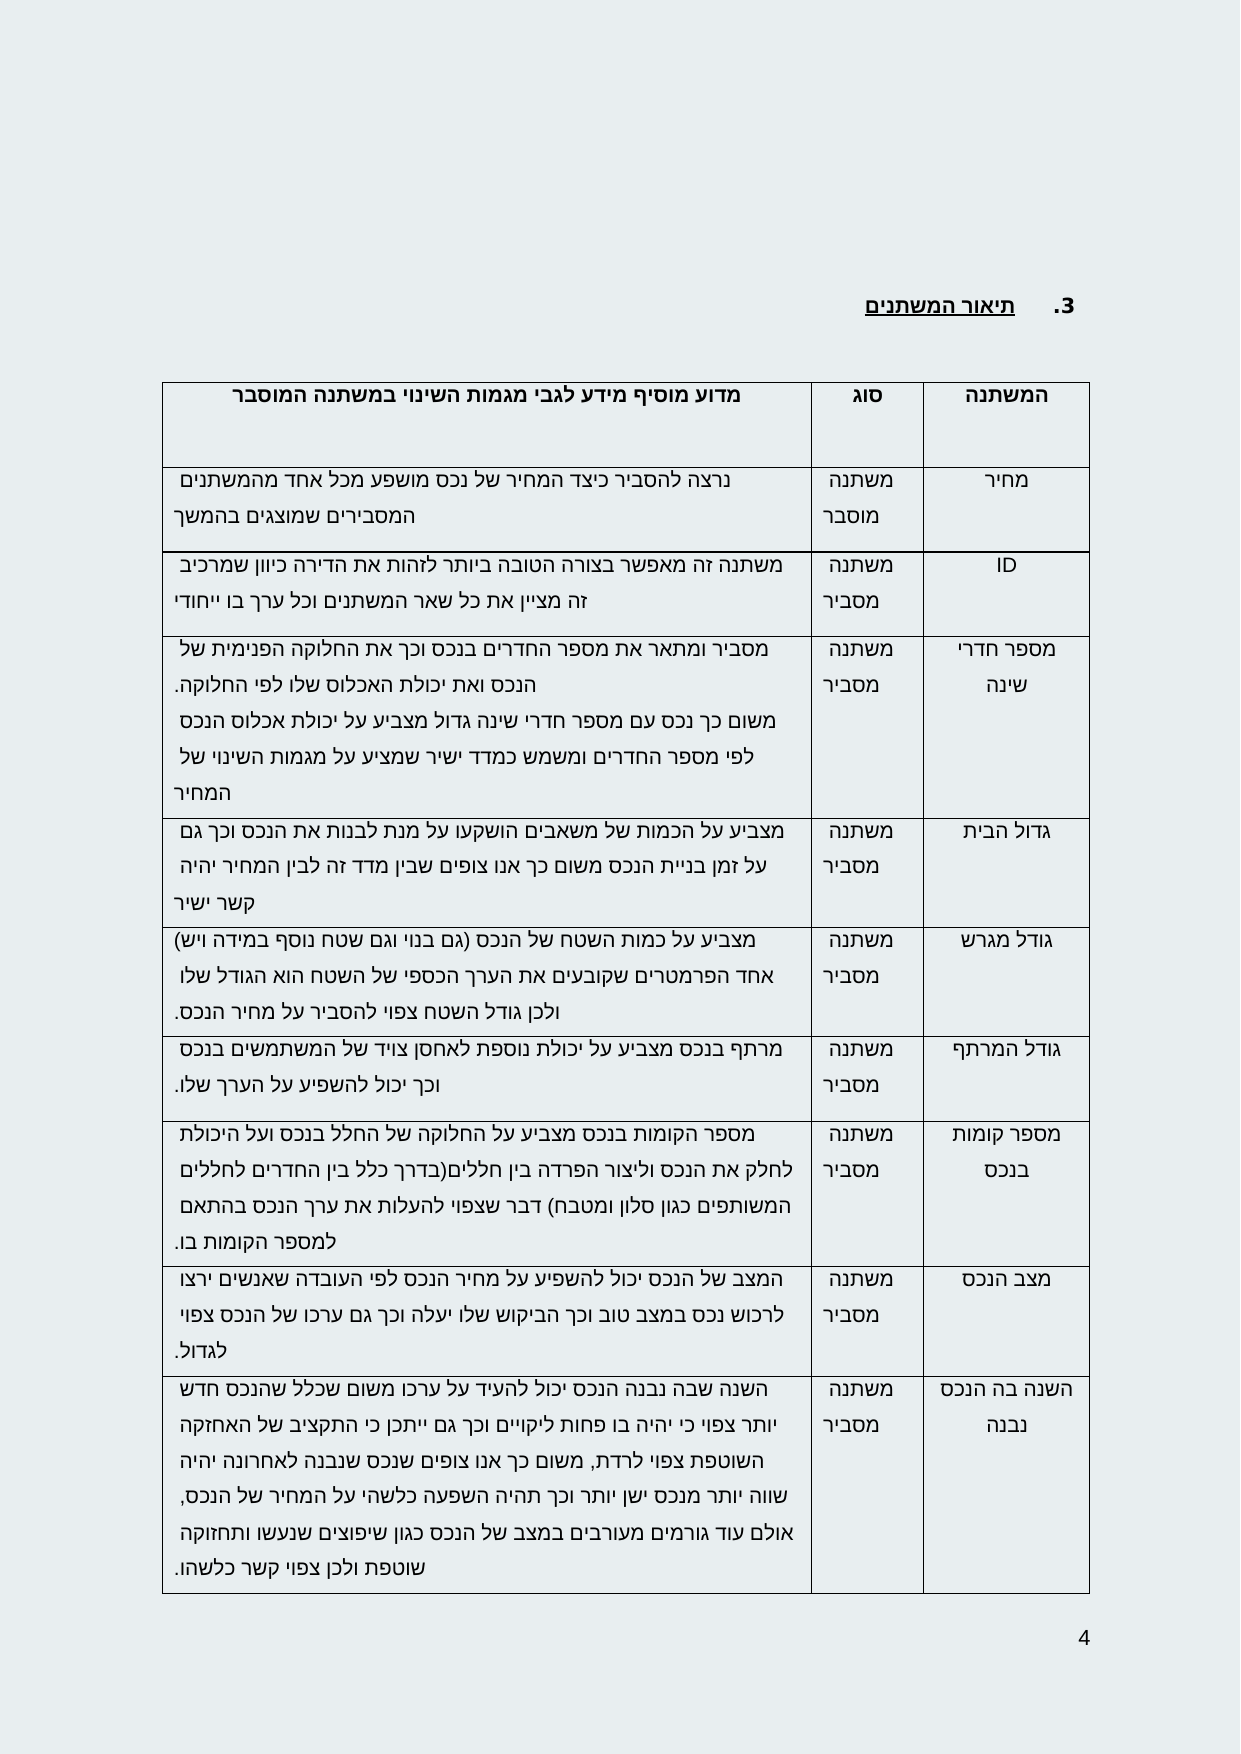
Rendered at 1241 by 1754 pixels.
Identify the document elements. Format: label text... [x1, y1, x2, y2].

table_cell מחיר [924, 468, 1089, 551]
table_cell גודל מגרש [924, 928, 1089, 1036]
table_header סוג [812, 383, 923, 467]
table_cell המצב של הנכס יכול להשפיע על מחיר הנכס לפי העובדה שאנשים ירצו לרכוש נכס במצב טוב וכך הביקוש שלו יעלה וכך גם ערכו של הנכס צפוי לגדול. [163, 1267, 811, 1376]
table_cell משתנה מסביר [812, 1122, 923, 1266]
table_cell משתנה מסביר [812, 1037, 923, 1121]
table_cell מספר חדרי שינה [924, 637, 1089, 817]
table_cell מסביר ומתאר את מספר החדרים בנכס וכך את החלוקה הפנימית של הנכס ואת יכולת האכלוס שלו לפי החלוקה. משום כך נכס עם מספר חדרי שינה גדול מצביע על יכולת אכלוס הנכס לפי מספר החדרים ומשמש כמדד ישיר שמציע על מגמות השינוי של המחיר [163, 637, 811, 817]
table_cell משתנה מסביר [812, 1267, 923, 1376]
table_cell מספר הקומות בנכס מצביע על החלוקה של החלל בנכס ועל היכולת לחלק את הנכס וליצור הפרדה בין חללים(בדרך כלל בין החדרים לחללים המשותפים כגון סלון ומטבח) דבר שצפוי להעלות את ערך הנכס בהתאם למספר הקומות בו. [163, 1122, 811, 1266]
table_cell מצב הנכס [924, 1267, 1089, 1376]
table_cell משתנה מסביר [812, 637, 923, 817]
table_cell נרצה להסביר כיצד המחיר של נכס מושפע מכל אחד מהמשתנים המסבירים שמוצגים בהמשך [163, 468, 811, 551]
table_cell מצביע על הכמות של משאבים הושקעו על מנת לבנות את הנכס וכך גם על זמן בניית הנכס משום כך אנו צופים שבין מדד זה לבין המחיר יהיה קשר ישיר [163, 819, 811, 927]
table_header מדוע מוסיף מידע לגבי מגמות השינוי במשתנה המוסבר [163, 383, 811, 467]
table_cell משתנה זה מאפשר בצורה הטובה ביותר לזהות את הדירה כיוון שמרכיב זה מציין את כל שאר המשתנים וכל ערך בו ייחודי [163, 553, 811, 636]
table_cell גודל המרתף [924, 1037, 1089, 1121]
table_cell משתנה מסביר [812, 928, 923, 1036]
table_cell משתנה מסביר [812, 553, 923, 636]
table_cell משתנה מסביר [812, 819, 923, 927]
table_cell מרתף בנכס מצביע על יכולת נוספת לאחסן צויד של המשתמשים בנכס וכך יכול להשפיע על הערך שלו. [163, 1037, 811, 1121]
table_cell השנה שבה נבנה הנכס יכול להעיד על ערכו משום שכלל שהנכס חדש יותר צפוי כי יהיה בו פחות ליקויים וכך גם ייתכן כי התקציב של האחזקה השוטפת צפוי לרדת, משום כך אנו צופים שנכס שנבנה לאחרונה יהיה שווה יותר מנכס ישן יותר וכך תהיה השפעה כלשהי על המחיר של הנכס, אולם עוד גורמים מעורבים במצב של הנכס כגון שיפוצים שנעשו ותחזוקה שוטפת ולכן צפוי קשר כלשהו. [163, 1377, 811, 1593]
table_cell משתנה מסביר [812, 1377, 923, 1593]
table_cell מספר קומות בנכס [924, 1122, 1089, 1266]
table_cell משתנה מוסבר [812, 468, 923, 551]
table_cell ID [924, 553, 1089, 636]
table_cell השנה בה הנכס נבנה [924, 1377, 1089, 1593]
table_header המשתנה [924, 383, 1089, 467]
list תיאור המשתנים [150, 293, 1053, 357]
table_cell גדול הבית [924, 819, 1089, 927]
table_cell מצביע על כמות השטח של הנכס (גם בנוי וגם שטח נוסף במידה ויש) אחד הפרמטרים שקובעים את הערך הכספי של השטח הוא הגודל שלו ולכן גודל השטח צפוי להסביר על מחיר הנכס. [163, 928, 811, 1036]
